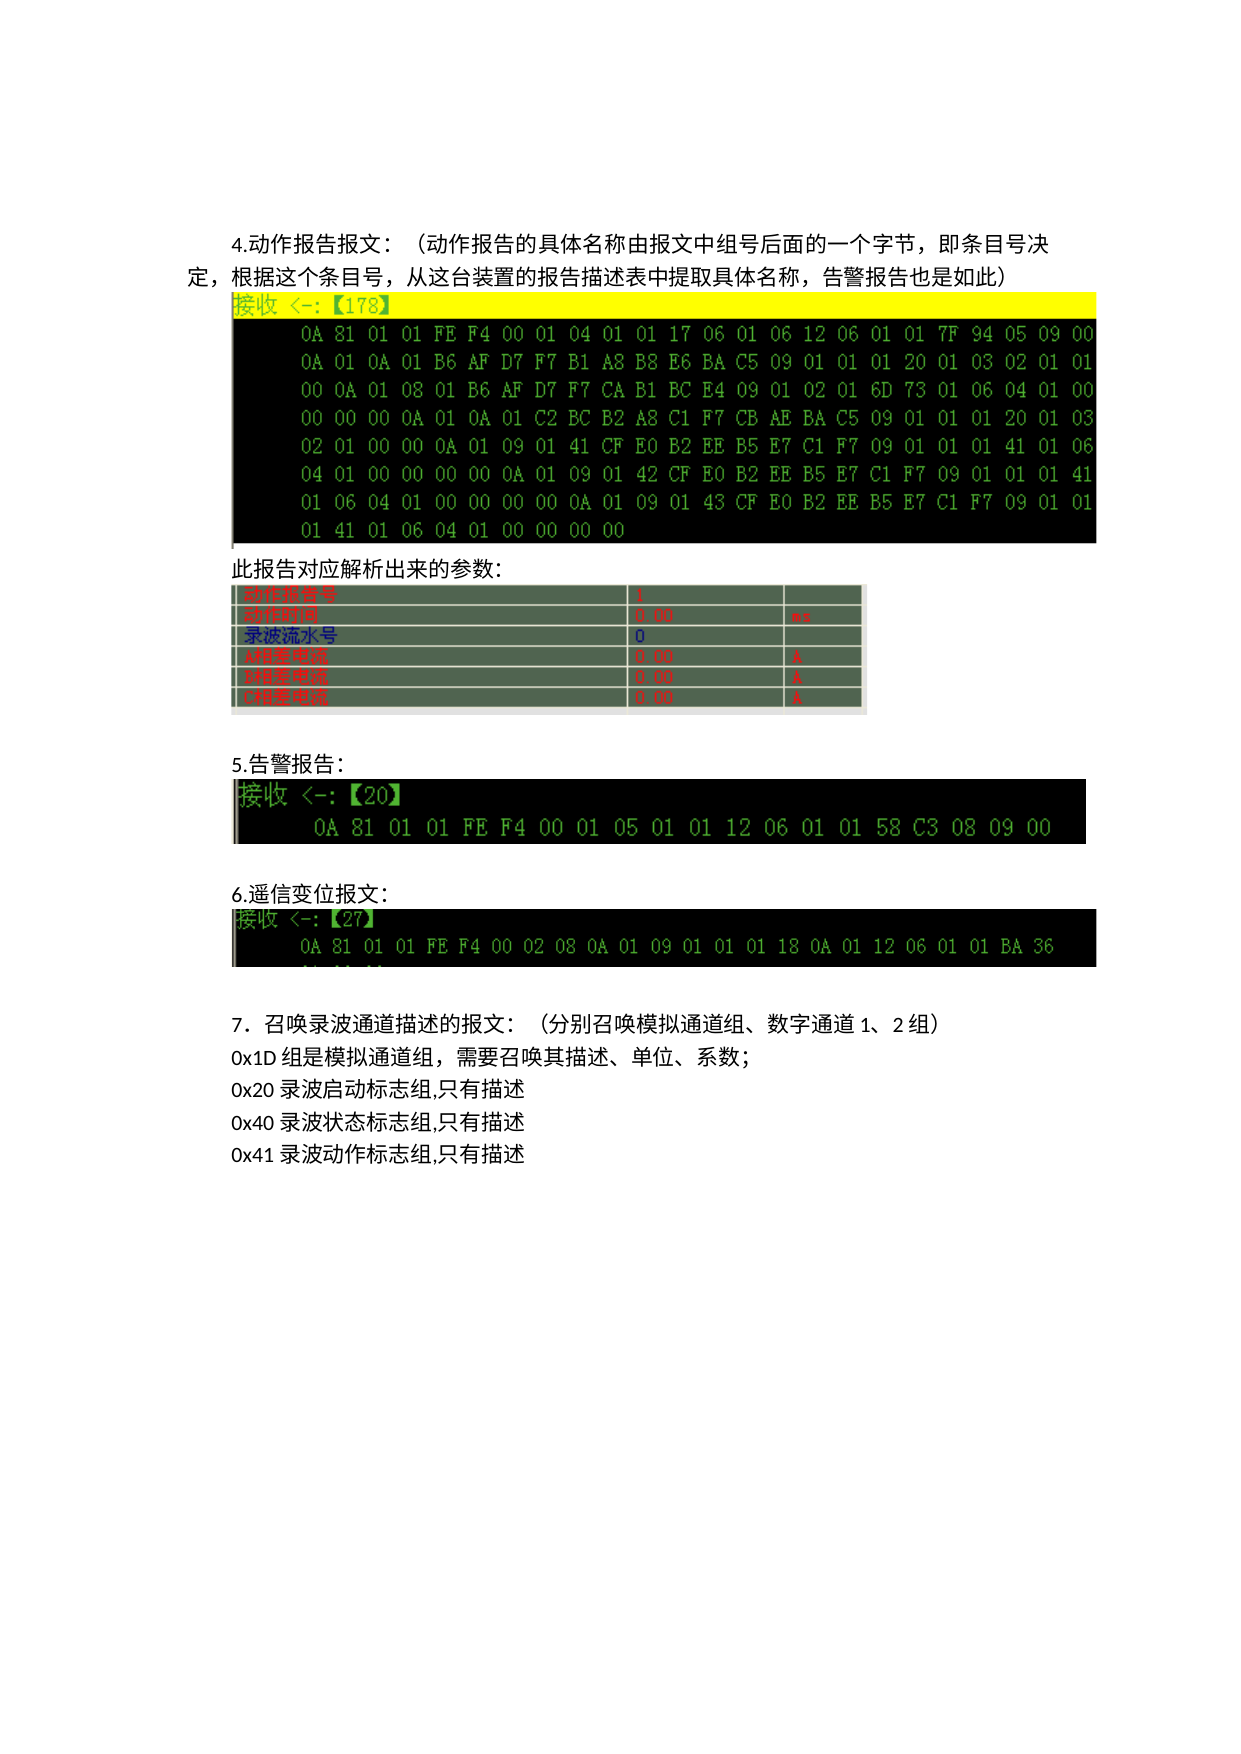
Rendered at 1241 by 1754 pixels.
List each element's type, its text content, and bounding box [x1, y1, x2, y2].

text 4.动作报告报文：（动作报告的具体名称由报文中组号后面的一个字节，即条目号决定，根据这个条目号，从这台装置的报告描述表中提取具体名称，告警报告也是如此） [187, 227, 1053, 292]
text 此报告对应解析出来的参数： [187, 552, 1053, 584]
picture [231, 779, 1086, 844]
picture [231, 909, 1097, 967]
text 5.告警报告： [187, 747, 1053, 779]
text 7．召唤录波通道描述的报文：（分别召唤模拟通道组、数字通道1、2组） [187, 1007, 1053, 1039]
text 0x1D组是模拟通道组，需要召唤其描述、单位、系数； [187, 1039, 1053, 1072]
text 6.遥信变位报文： [187, 877, 1053, 909]
text 0x20 录波启动标志组,只有描述 [187, 1072, 1053, 1104]
text 0x40 录波状态标志组,只有描述 [187, 1104, 1053, 1137]
picture [231, 584, 868, 715]
picture [231, 292, 1097, 549]
text 0x41 录波动作标志组,只有描述 [187, 1137, 1053, 1169]
